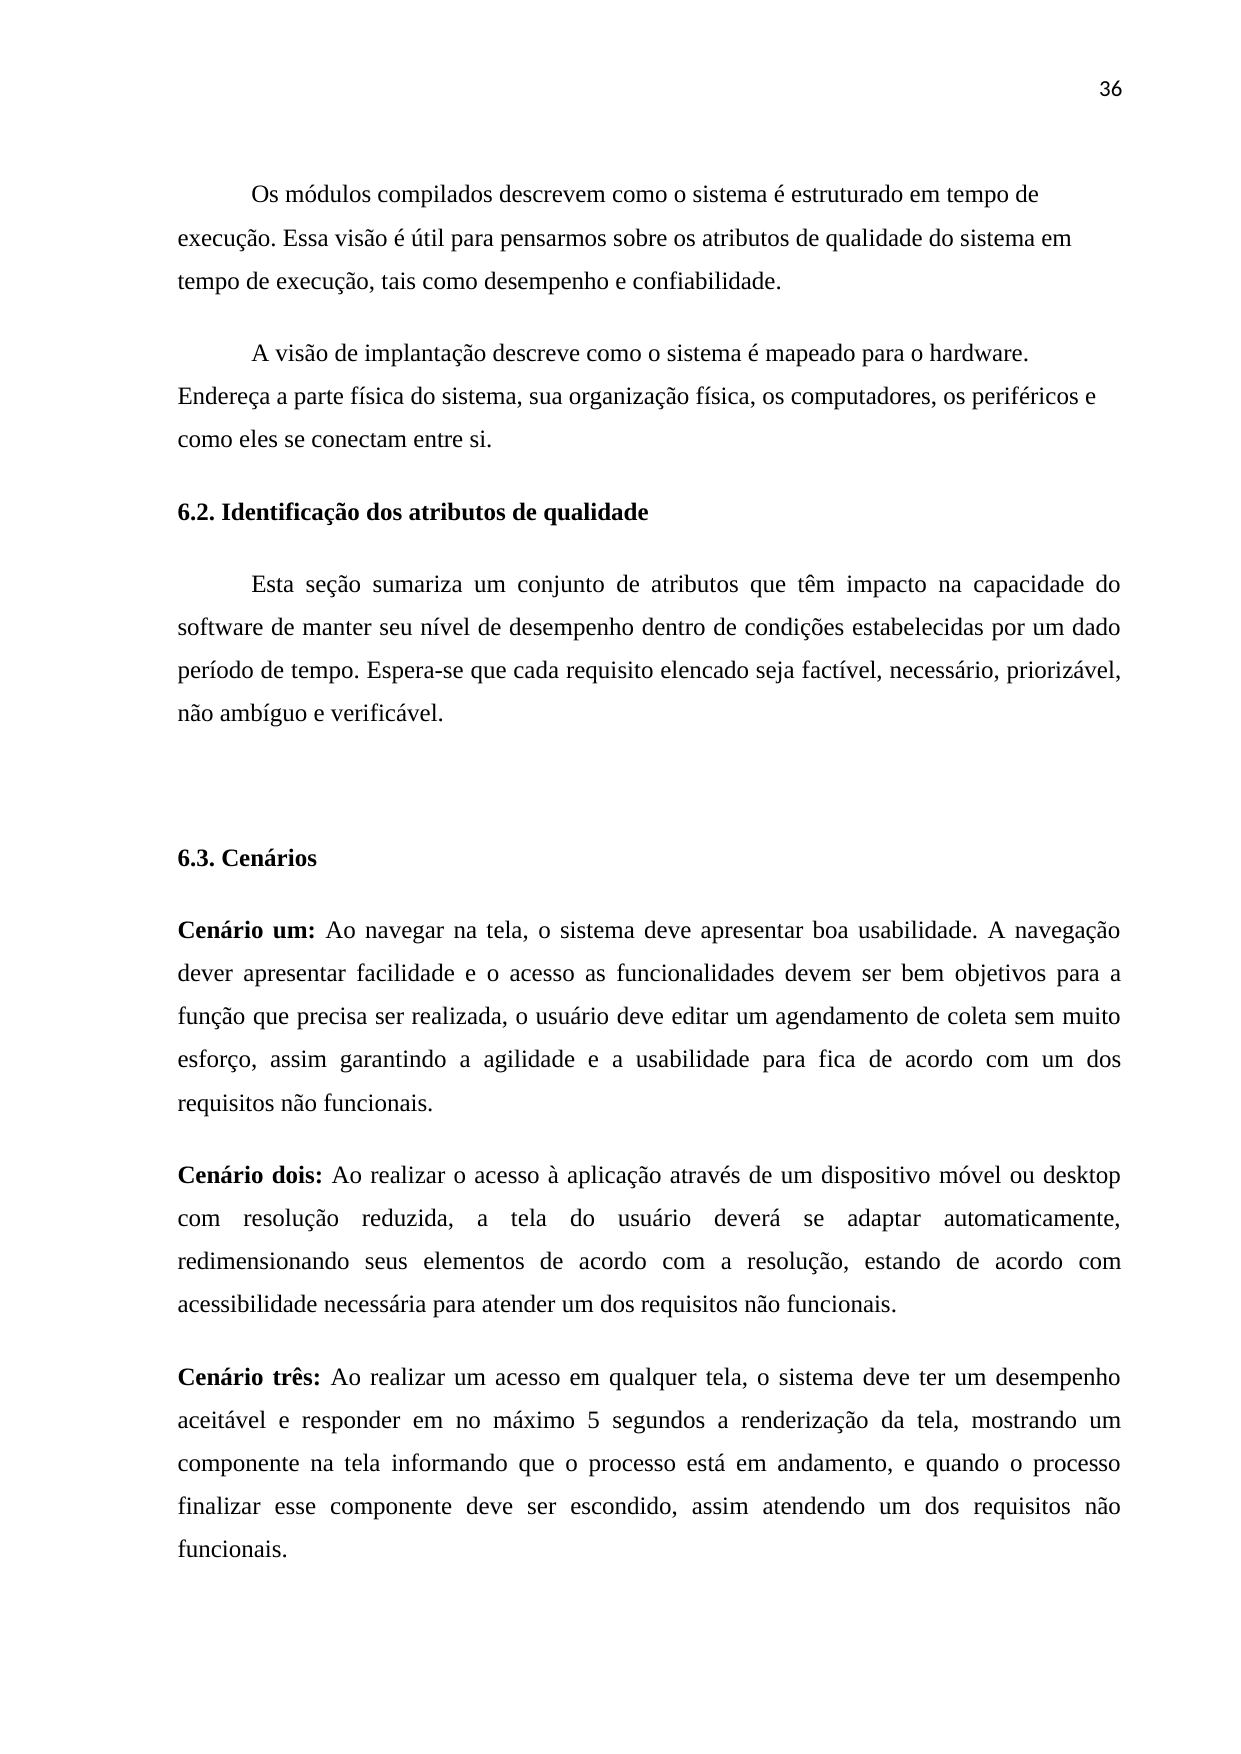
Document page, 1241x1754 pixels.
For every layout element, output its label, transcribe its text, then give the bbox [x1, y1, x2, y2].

text Esta seção sumariza um conjunto de atributos que têm impacto na capacidade do software de manter seu nível de desempenho dentro de condições estabelecidas por um dado período de tempo. Espera-se que cada requisito elencado seja factível, necessário, priorizável, não ambíguo e verificável. [177, 569, 1122, 727]
text 6.2. Identificação dos atributos de qualidade [177, 497, 1122, 525]
text 6.3. Cenários [177, 843, 1122, 872]
text Cenário três: Ao realizar um acesso em qualquer tela, o sistema deve ter um desempenho aceitável e responder em no máximo 5 segundos a renderização da tela, mostrando um componente na tela informando que o processo está em andamento, e quando o processo finalizar esse componente deve ser escondido, assim atendendo um dos requisitos não funcionais. [177, 1362, 1122, 1563]
text Cenário um: Ao navegar na tela, o sistema deve apresentar boa usabilidade. A navegação dever apresentar facilidade e o acesso as funcionalidades devem ser bem objetivos para a função que precisa ser realizada, o usuário deve editar um agendamento de coleta sem muito esforço, assim garantindo a agilidade e a usabilidade para fica de acordo com um dos requisitos não funcionais. [177, 915, 1122, 1116]
text Os módulos compilados descrevem como o sistema é estruturado em tempo de execução. Essa visão é útil para pensarmos sobre os atributos de qualidade do sistema em tempo de execução, tais como desempenho e confiabilidade. [177, 179, 1122, 294]
text A visão de implantação descreve como o sistema é mapeado para o hardware. Endereça a parte física do sistema, sua organização física, os computadores, os periféricos e como eles se conectam entre si. [177, 338, 1122, 453]
text Cenário dois: Ao realizar o acesso à aplicação através de um dispositivo móvel ou desktop com resolução reduzida, a tela do usuário deverá se adaptar automaticamente, redimensionando seus elementos de acordo com a resolução, estando de acordo com acessibilidade necessária para atender um dos requisitos não funcionais. [177, 1160, 1122, 1318]
